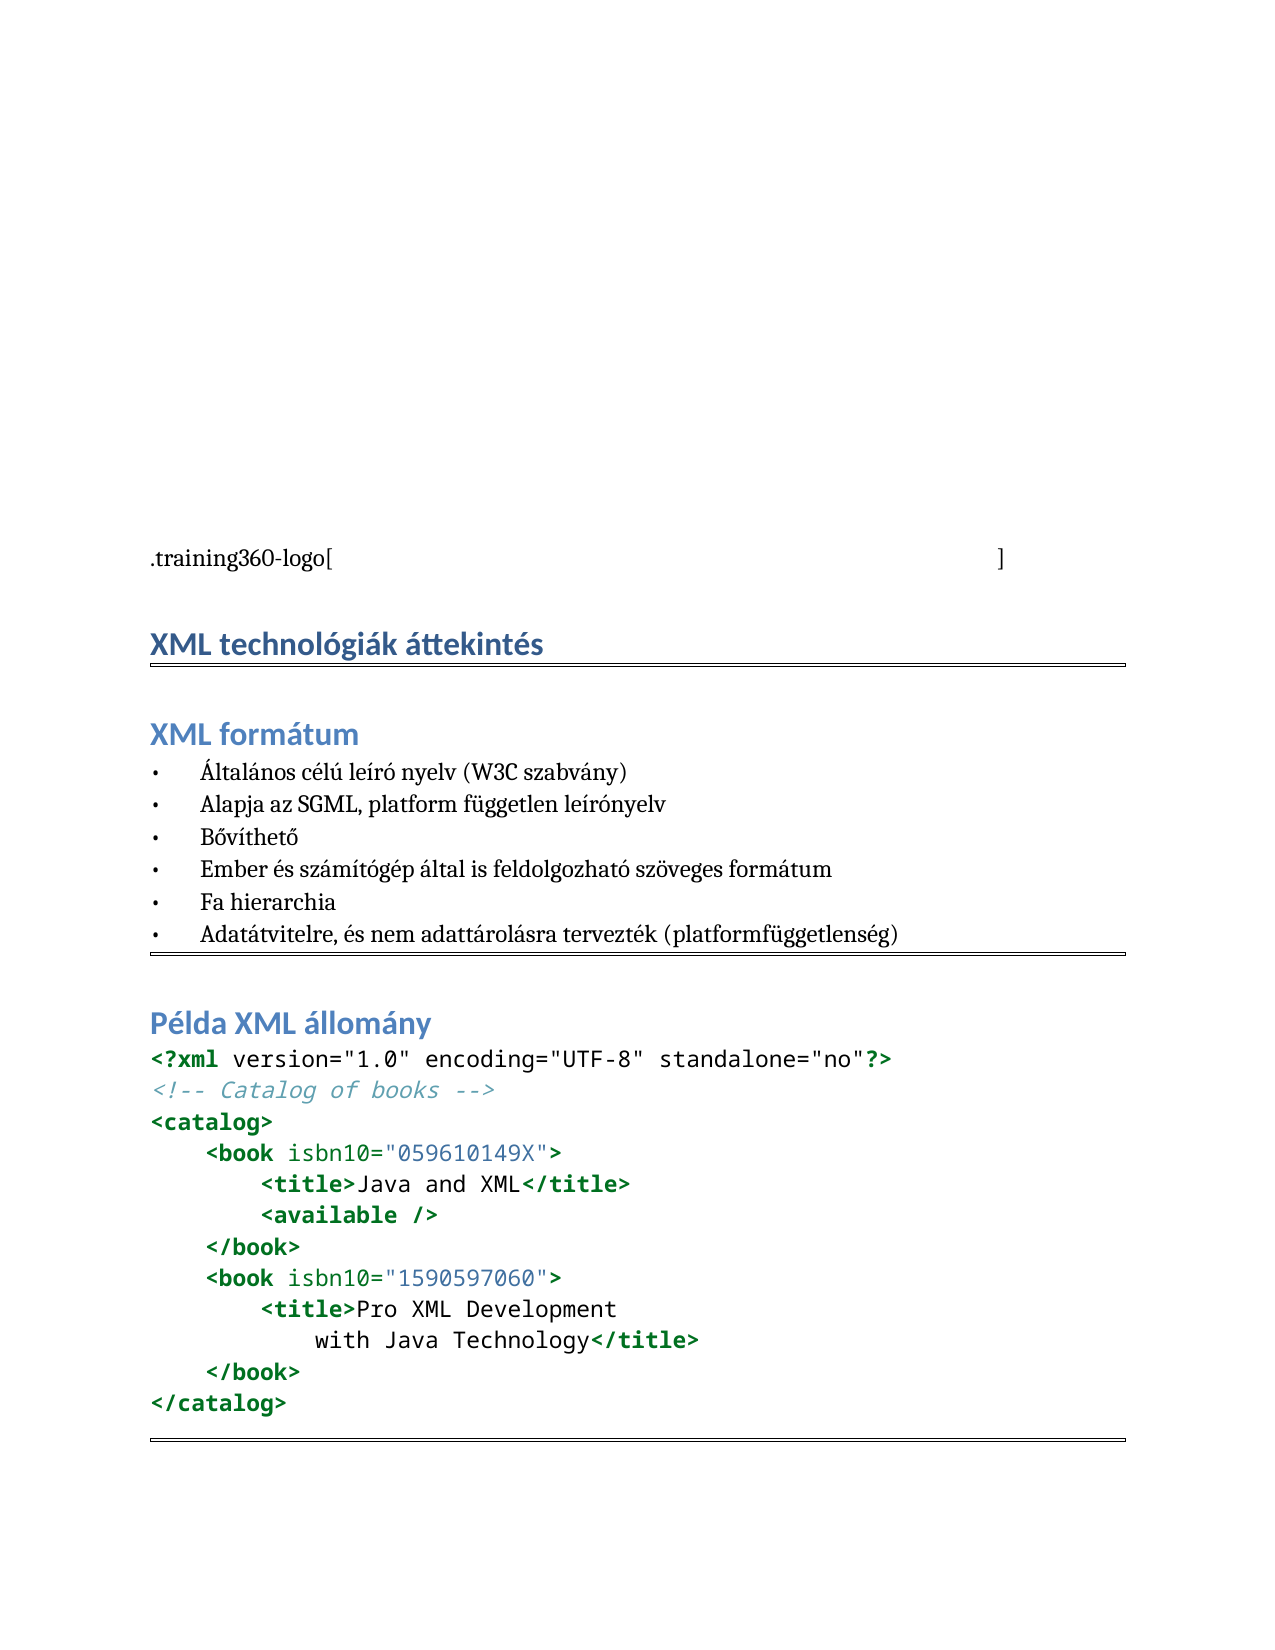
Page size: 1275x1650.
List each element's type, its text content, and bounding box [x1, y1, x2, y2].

text <?xml version="1.0" encoding="UTF-8" standalone="no"?> <!-- Catalog of books --> <catalog> <book isbn10="059610149X"> <title>Java and XML</title> <available /> </book> <book isbn10="1590597060"> <title>Pro XML Development with Java Technology</title> </book> </catalog> [150, 1043, 1125, 1418]
list Adatátvitelre, és nem adattárolásra tervezték (platformfüggetlenség) [150, 920, 1125, 949]
subtitle XML formátum [150, 713, 1125, 754]
text .training360-logo[] [150, 150, 1125, 573]
subtitle XML technológiák áttekintés [150, 623, 1125, 663]
list Ember és számítógép által is feldolgozható szöveges formátum [150, 855, 1125, 884]
list Fa hierarchia [150, 888, 1125, 916]
subtitle Példa XML állomány [150, 1002, 1125, 1043]
list Bővíthető [150, 823, 1125, 851]
list Alapja az SGML, platform független leírónyelv [150, 790, 1125, 819]
list Általános célú leíró nyelv (W3C szabvány) [150, 758, 1125, 786]
